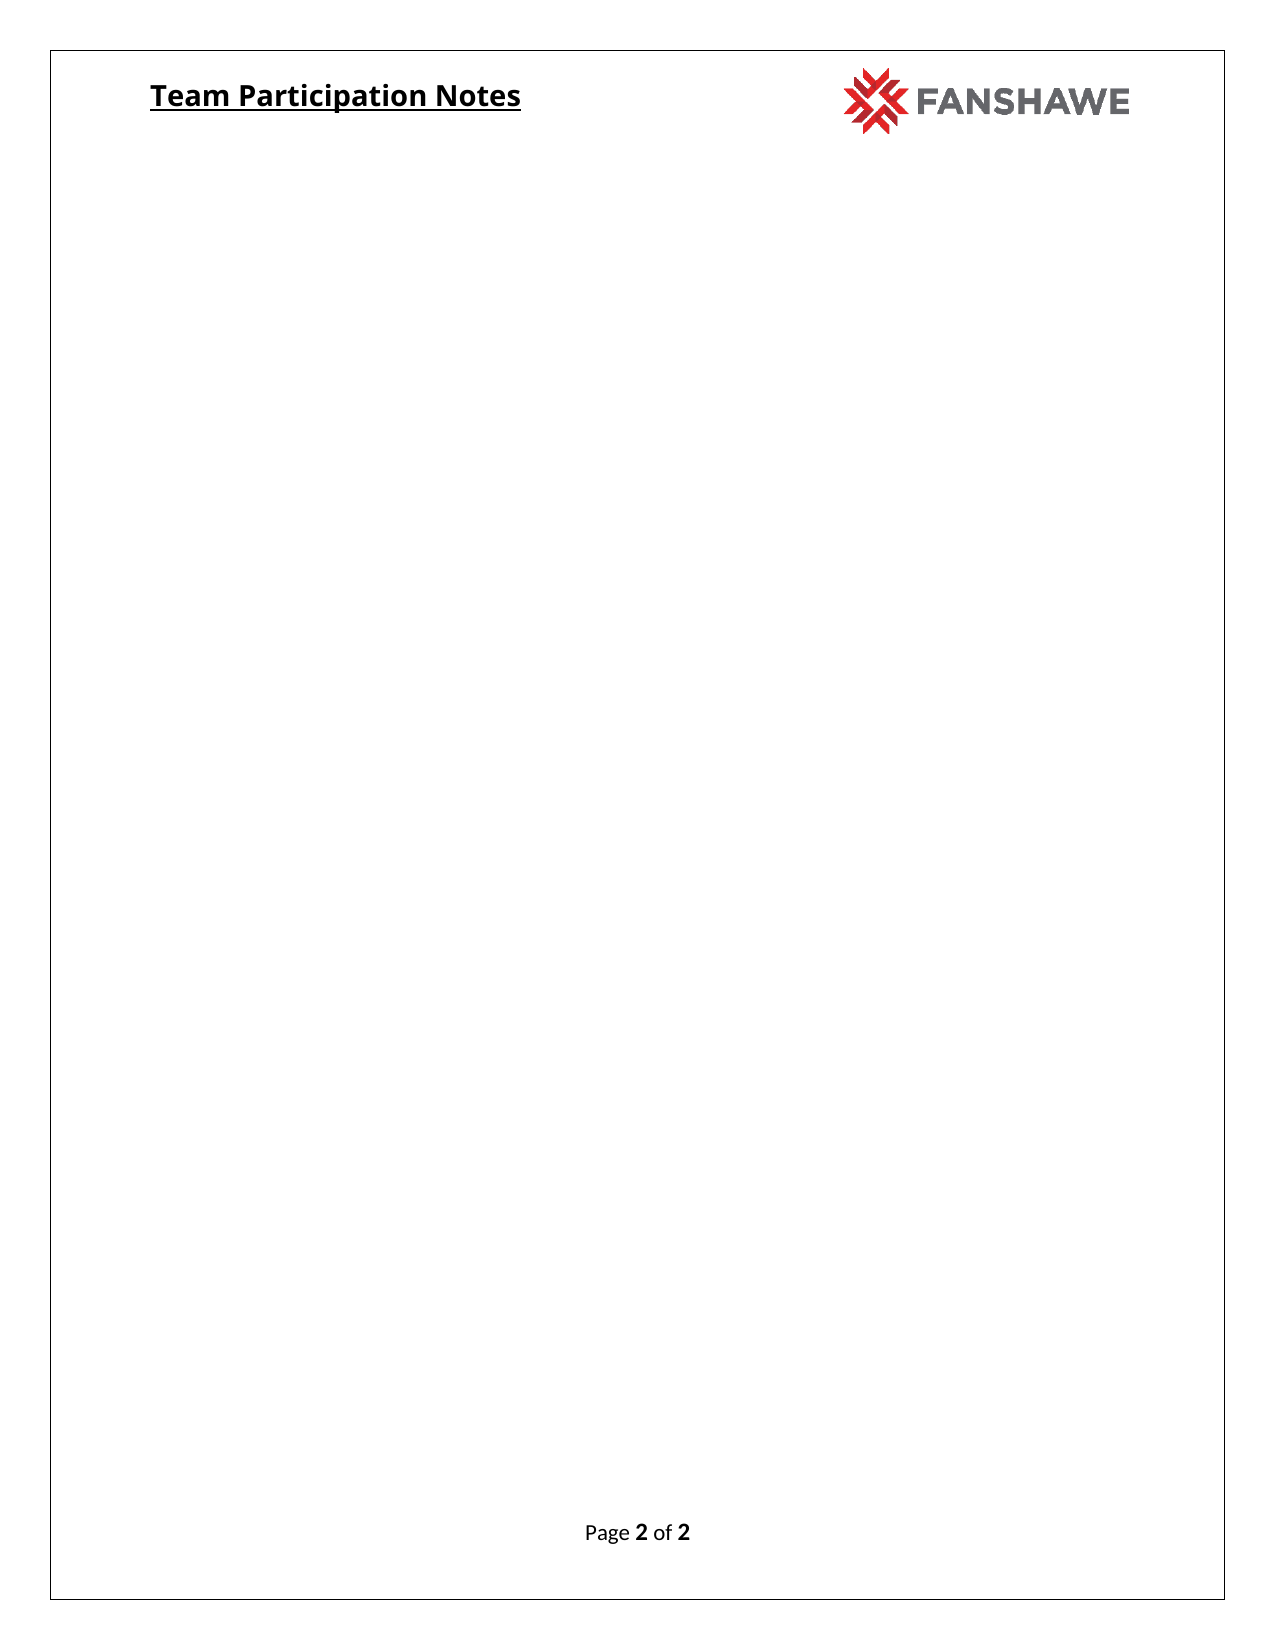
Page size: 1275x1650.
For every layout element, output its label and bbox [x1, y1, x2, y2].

picture [843, 68, 1129, 134]
